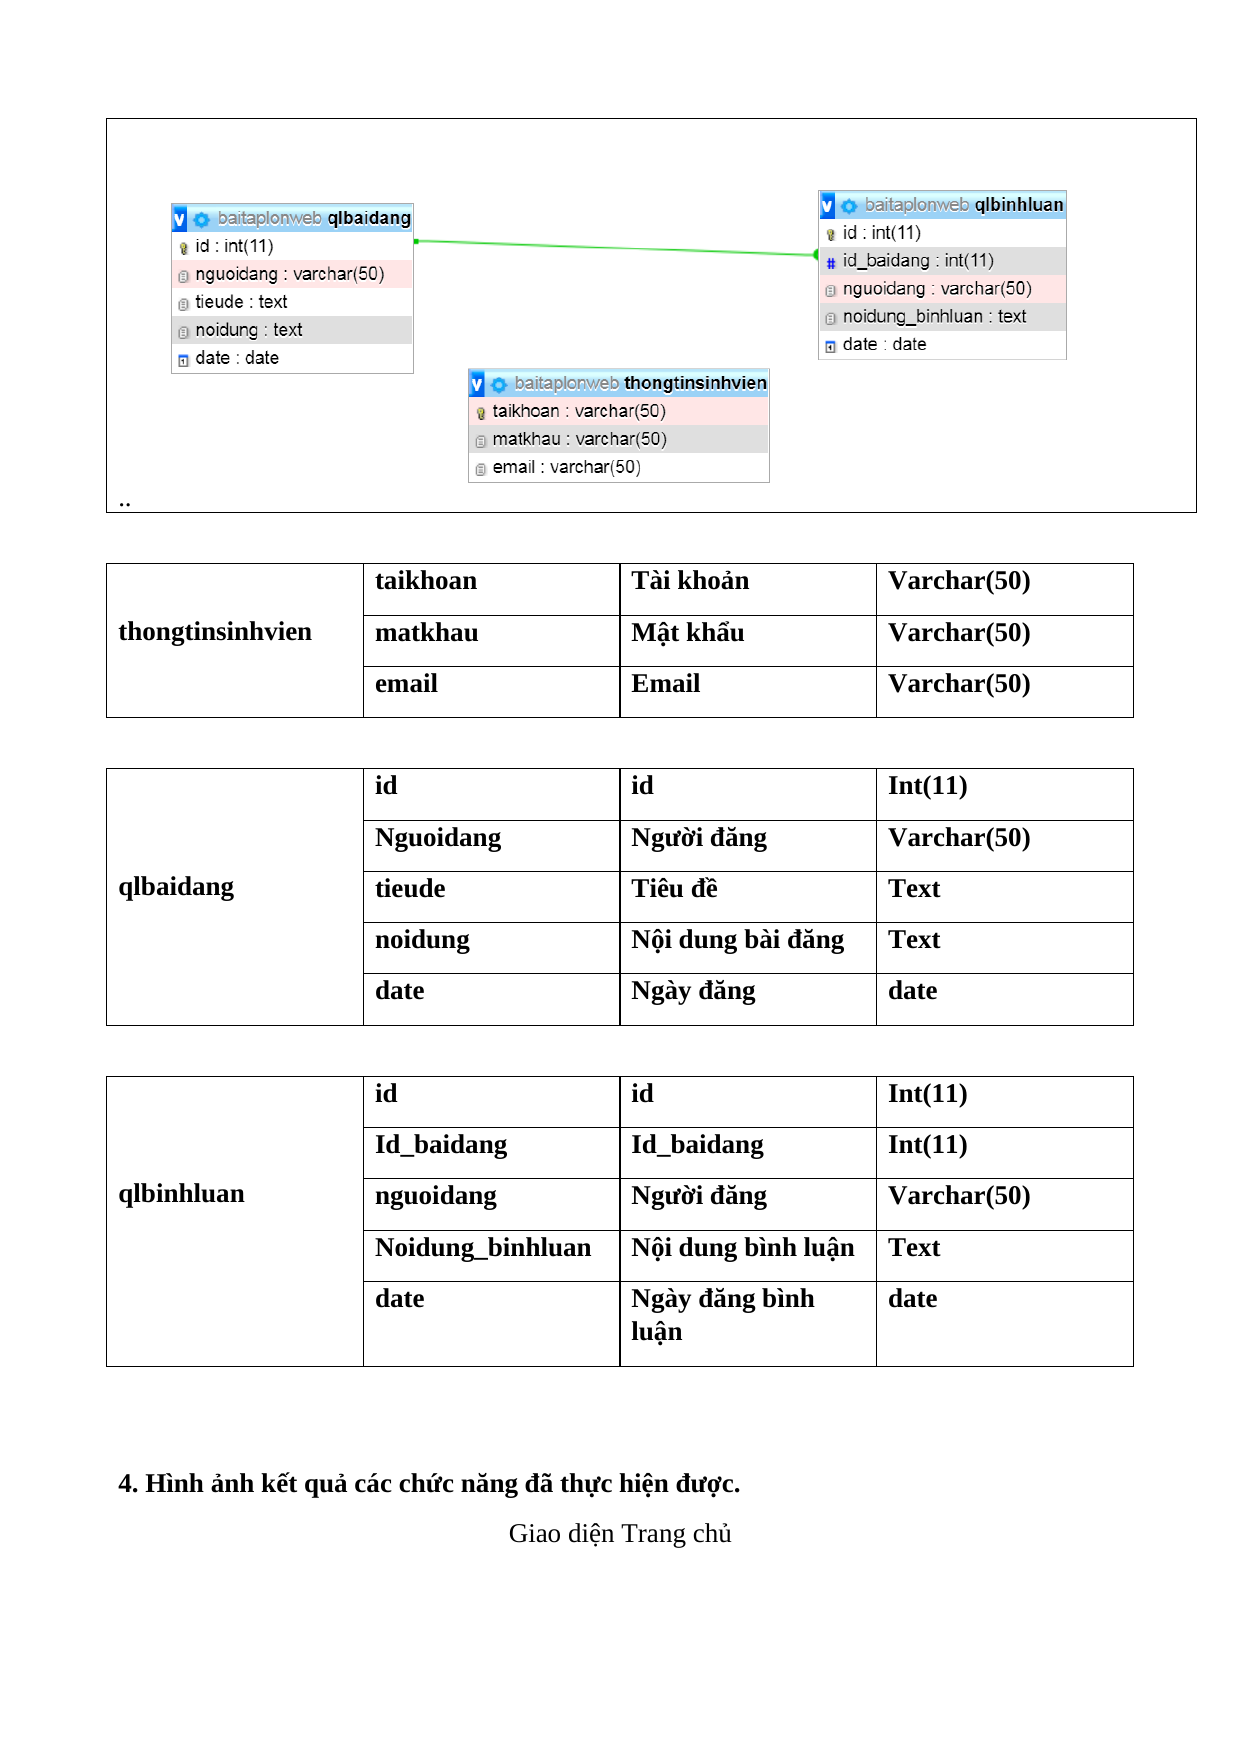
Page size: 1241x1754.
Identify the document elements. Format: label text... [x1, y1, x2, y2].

table_header Varchar(50) [877, 564, 1133, 614]
table_cell Nội dung bài đăng [621, 923, 876, 973]
table_header id [364, 769, 619, 819]
table_cell Người đăng [621, 1179, 876, 1229]
table_header qlbinhluan [107, 1077, 363, 1366]
table_cell Varchar(50) [877, 667, 1133, 717]
table_cell Varchar(50) [877, 1179, 1133, 1229]
table_cell Mật khẩu [621, 616, 876, 666]
table_header id [621, 769, 876, 819]
text 4. Hình ảnh kết quả các chức năng đã thực hiện được. [118, 1467, 1122, 1498]
table_cell email [364, 667, 619, 717]
table_cell Varchar(50) [877, 821, 1133, 871]
table_cell Ngày đăng bình luận [621, 1282, 876, 1366]
table_cell Ngày đăng [621, 974, 876, 1024]
table_cell Noidung_binhluan [364, 1231, 619, 1281]
table_cell Id_baidang [621, 1128, 876, 1178]
table_cell Nguoidang [364, 821, 619, 871]
table_cell Text [877, 1231, 1133, 1281]
text Giao diện Trang chủ [118, 1517, 1122, 1548]
table_cell date [364, 974, 619, 1024]
table_header Int(11) [877, 769, 1133, 819]
table_cell Email [621, 667, 876, 717]
table_cell tieude [364, 872, 619, 922]
table_cell Int(11) [877, 1128, 1133, 1178]
table_cell Text [877, 923, 1133, 973]
table_cell matkhau [364, 616, 619, 666]
table_cell noidung [364, 923, 619, 973]
table_cell .. [107, 119, 1196, 512]
table_cell nguoidang [364, 1179, 619, 1229]
table_cell Text [877, 872, 1133, 922]
table_header Tài khoản [621, 564, 876, 614]
table_header taikhoan [364, 564, 619, 614]
table_cell date [877, 1282, 1133, 1366]
table_cell date [877, 974, 1133, 1024]
table_header id [364, 1077, 619, 1127]
picture [138, 119, 1114, 507]
table_header Int(11) [877, 1077, 1133, 1127]
table_cell Nội dung bình luận [621, 1231, 876, 1281]
table_cell Người đăng [621, 821, 876, 871]
table_cell Tiêu đề [621, 872, 876, 922]
table_header qlbaidang [107, 769, 363, 1024]
table_header thongtinsinhvien [107, 564, 363, 717]
table_cell Varchar(50) [877, 616, 1133, 666]
table_cell date [364, 1282, 619, 1366]
table_header id [621, 1077, 876, 1127]
table_cell Id_baidang [364, 1128, 619, 1178]
